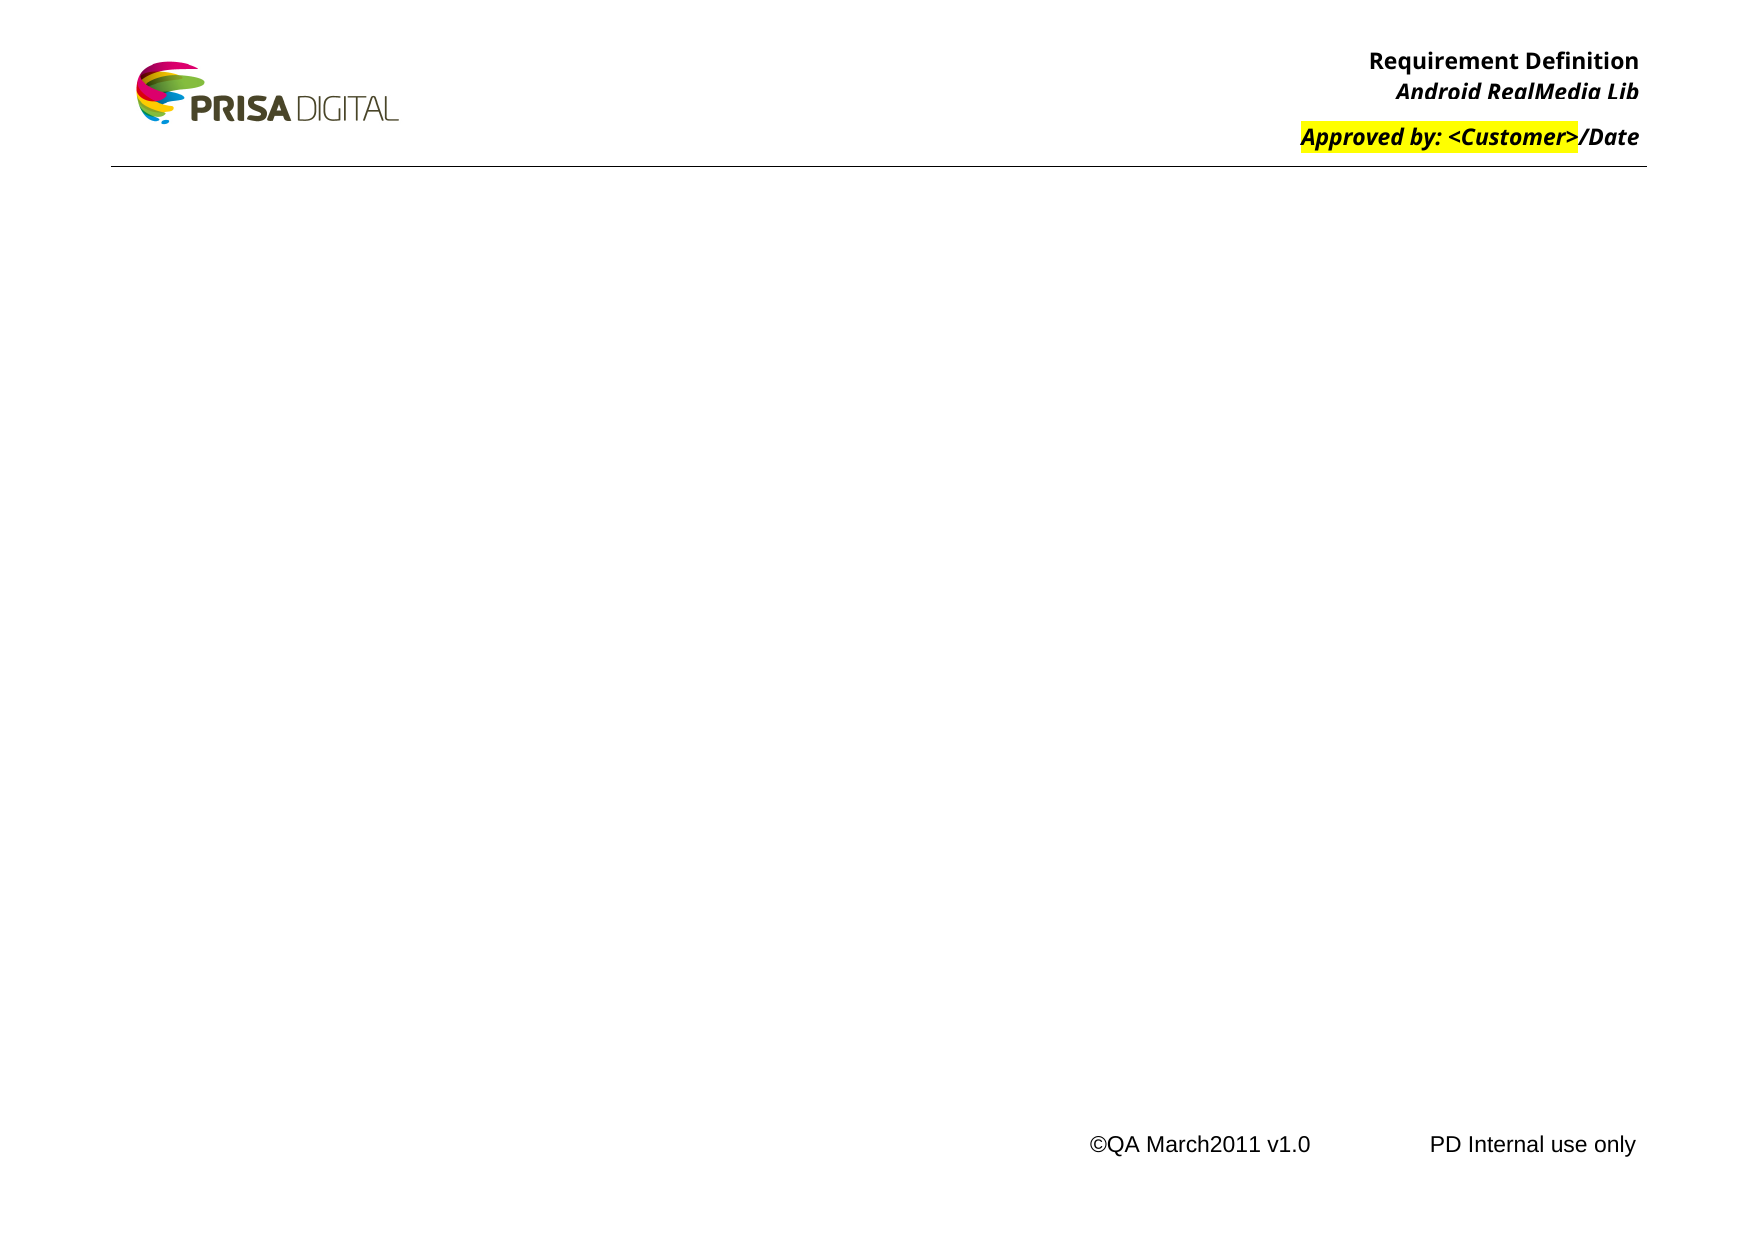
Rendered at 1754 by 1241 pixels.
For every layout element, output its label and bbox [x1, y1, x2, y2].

picture [120, 45, 420, 141]
